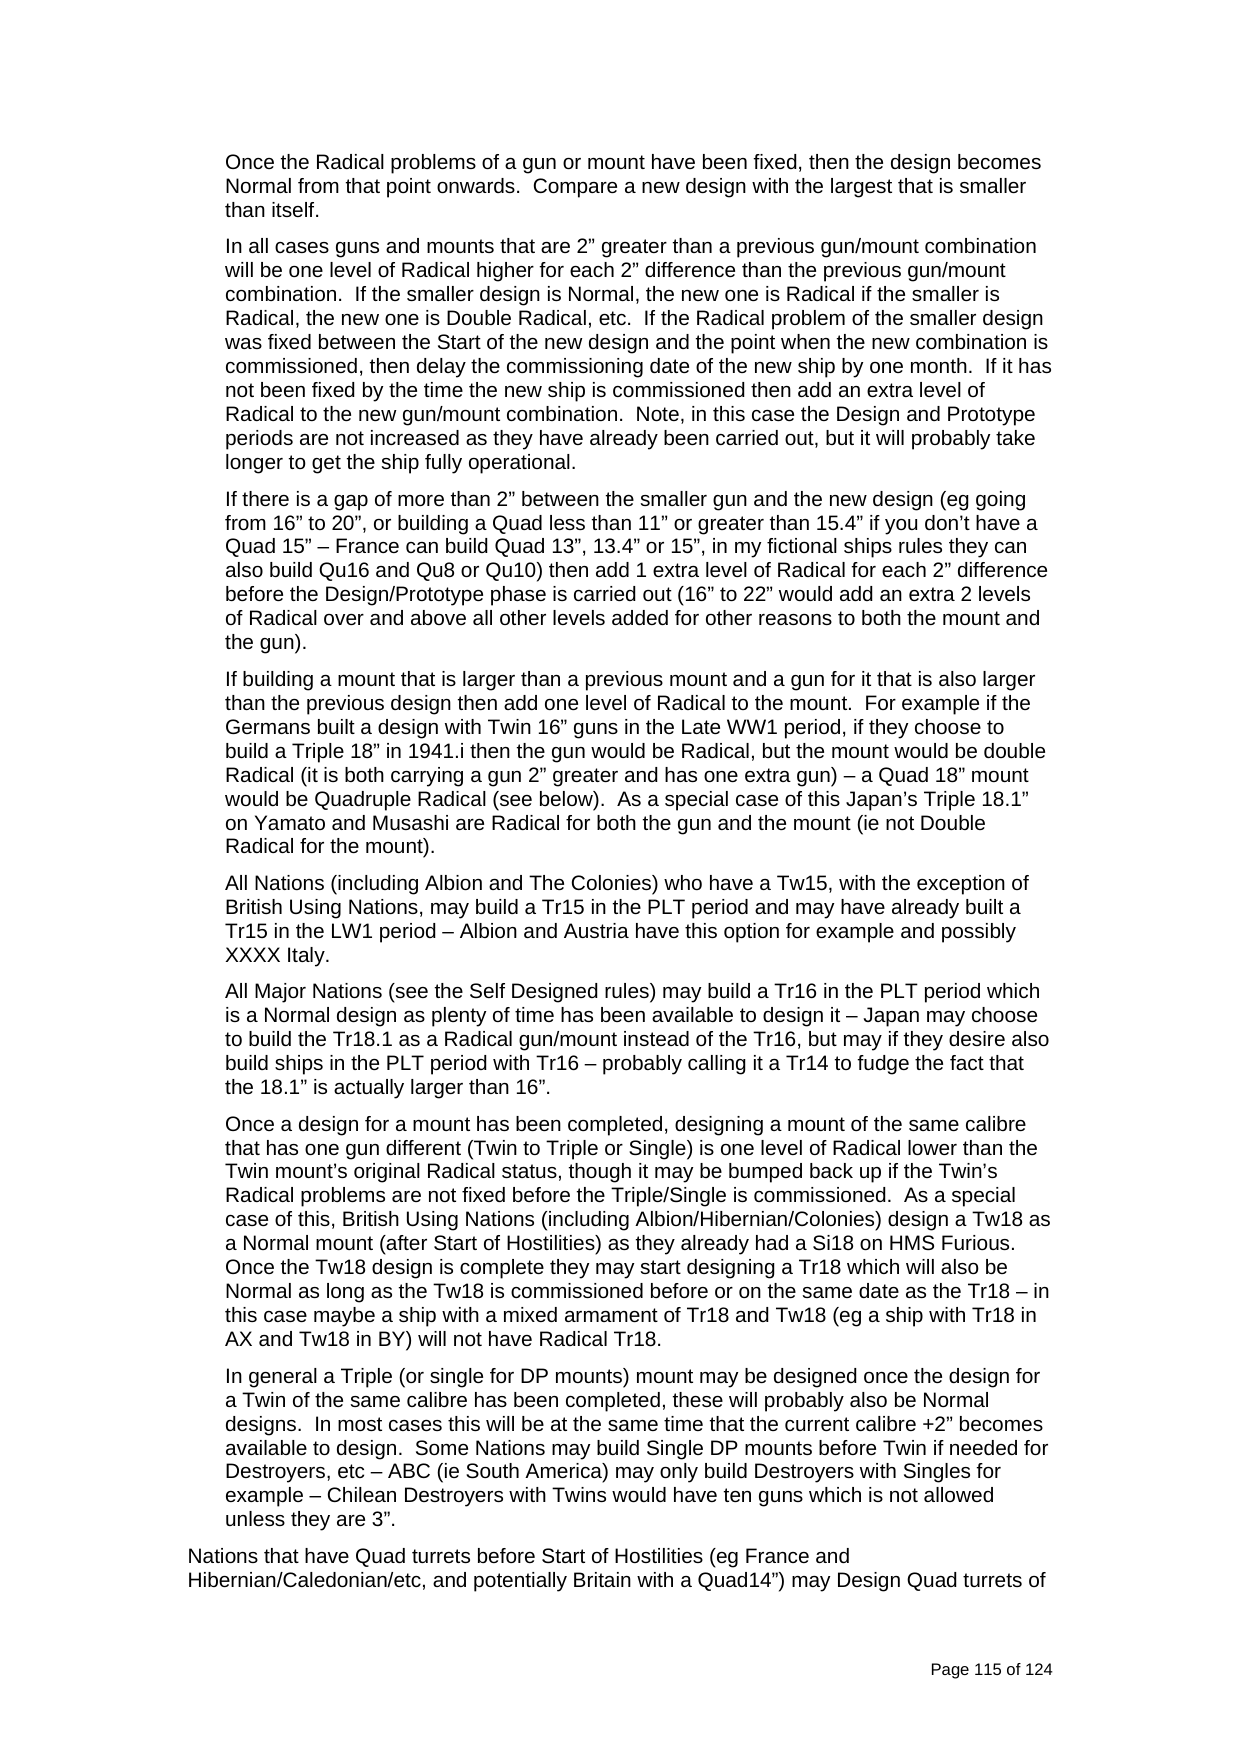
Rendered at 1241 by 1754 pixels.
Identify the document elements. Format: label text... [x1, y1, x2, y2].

text Once a design for a mount has been completed, designing a mount of the same calibre that has one gun different (Twin to Triple or Single) is one level of Radical lower than the Twin mount’s original Radical status, though it may be bumped back up if the Twin’s Radical problems are not fixed before the Triple/Single is commissioned. As a special case of this, British Using Nations (including Albion/Hibernian/Colonies) design a Tw18 as a Normal mount (after Start of Hostilities) as they already had a Si18 on HMS Furious. Once the Tw18 design is complete they may start designing a Tr18 which will also be Normal as long as the Tw18 is commissioned before or on the same date as the Tr18 – in this case maybe a ship with a mixed armament of Tr18 and Tw18 (eg a ship with Tr18 in AX and Tw18 in BY) will not have Radical Tr18. [225, 1111, 1053, 1351]
text All Major Nations (see the Self Designed rules) may build a Tr16 in the PLT period which is a Normal design as plenty of time has been available to design it – Japan may choose to build the Tr18.1 as a Radical gun/mount instead of the Tr16, but may if they desire also build ships in the PLT period with Tr16 – probably calling it a Tr14 to fudge the fact that the 18.1” is actually larger than 16”. [225, 979, 1053, 1099]
text All Nations (including Albion and The Colonies) who have a Tw15, with the exception of British Using Nations, may build a Tr15 in the PLT period and may have already built a Tr15 in the LW1 period – Albion and Austria have this option for example and possibly XXXX Italy. [225, 871, 1053, 967]
text If building a mount that is larger than a previous mount and a gun for it that is also larger than the previous design then add one level of Radical to the mount. For example if the Germans built a design with Twin 16” guns in the Late WW1 period, if they choose to build a Triple 18” in 1941.i then the gun would be Radical, but the mount would be double Radical (it is both carrying a gun 2” greater and has one extra gun) – a Quad 18” mount would be Quadruple Radical (see below). As a special case of this Japan’s Triple 18.1” on Yamato and Musashi are Radical for both the gun and the mount (ie not Double Radical for the mount). [225, 667, 1053, 858]
text Once the Radical problems of a gun or mount have been fixed, then the design becomes Normal from that point onwards. Compare a new design with the largest that is smaller than itself. [225, 150, 1053, 222]
text If there is a gap of more than 2” between the smaller gun and the new design (eg going from 16” to 20”, or building a Quad less than 11” or greater than 15.4” if you don’t have a Quad 15” – France can build Quad 13”, 13.4” or 15”, in my fictional ships rules they can also build Qu16 and Qu8 or Qu10) then add 1 extra level of Radical for each 2” difference before the Design/Prototype phase is carried out (16” to 22” would add an extra 2 levels of Radical over and above all other levels added for other reasons to both the mount and the gun). [225, 486, 1053, 654]
text In all cases guns and mounts that are 2” greater than a previous gun/mount combination will be one level of Radical higher for each 2” difference than the previous gun/mount combination. If the smaller design is Normal, the new one is Radical if the smaller is Radical, the new one is Double Radical, etc. If the Radical problem of the smaller design was fixed between the Start of the new design and the point when the new combination is commissioned, then delay the commissioning date of the new ship by one month. If it has not been fixed by the time the new ship is commissioned then add an extra level of Radical to the new gun/mount combination. Note, in this case the Design and Prototype periods are not increased as they have already been carried out, but it will probably take longer to get the ship fully operational. [225, 234, 1053, 474]
text In general a Triple (or single for DP mounts) mount may be designed once the design for a Twin of the same calibre has been completed, these will probably also be Normal designs. In most cases this will be at the same time that the current calibre +2” becomes available to design. Some Nations may build Single DP mounts before Twin if needed for Destroyers, etc – ABC (ie South America) may only build Destroyers with Singles for example – Chilean Destroyers with Twins would have ten guns which is not allowed unless they are 3”. [225, 1363, 1053, 1531]
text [187, 1544, 1053, 1592]
